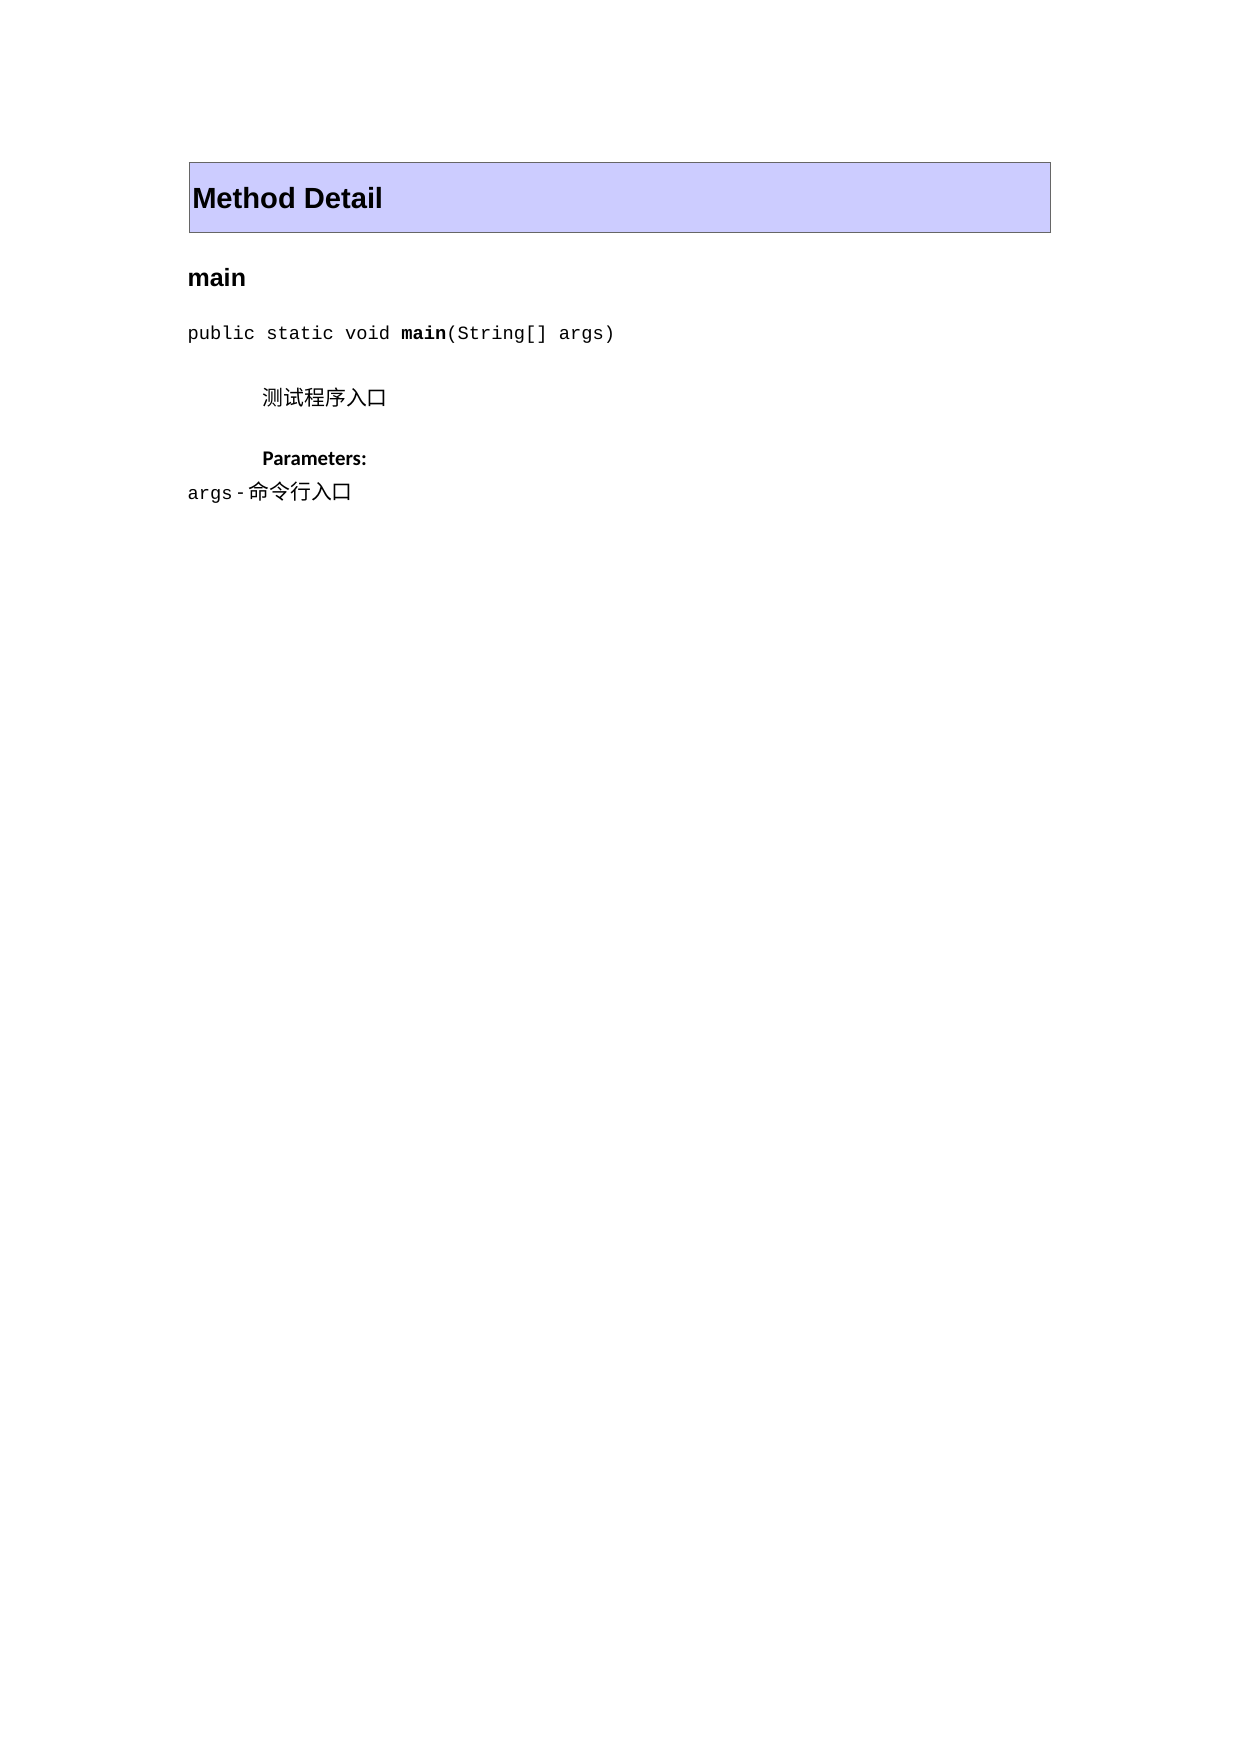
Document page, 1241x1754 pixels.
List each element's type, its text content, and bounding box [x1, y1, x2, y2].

text public static void main(String[] args) [187, 318, 1053, 351]
text Parameters: [262, 442, 1053, 474]
subtitle main [187, 262, 1053, 294]
text args - 命令行入口 [187, 474, 1053, 507]
subtitle Method Detail [190, 163, 1050, 232]
text 测试程序入口 [262, 380, 1053, 412]
